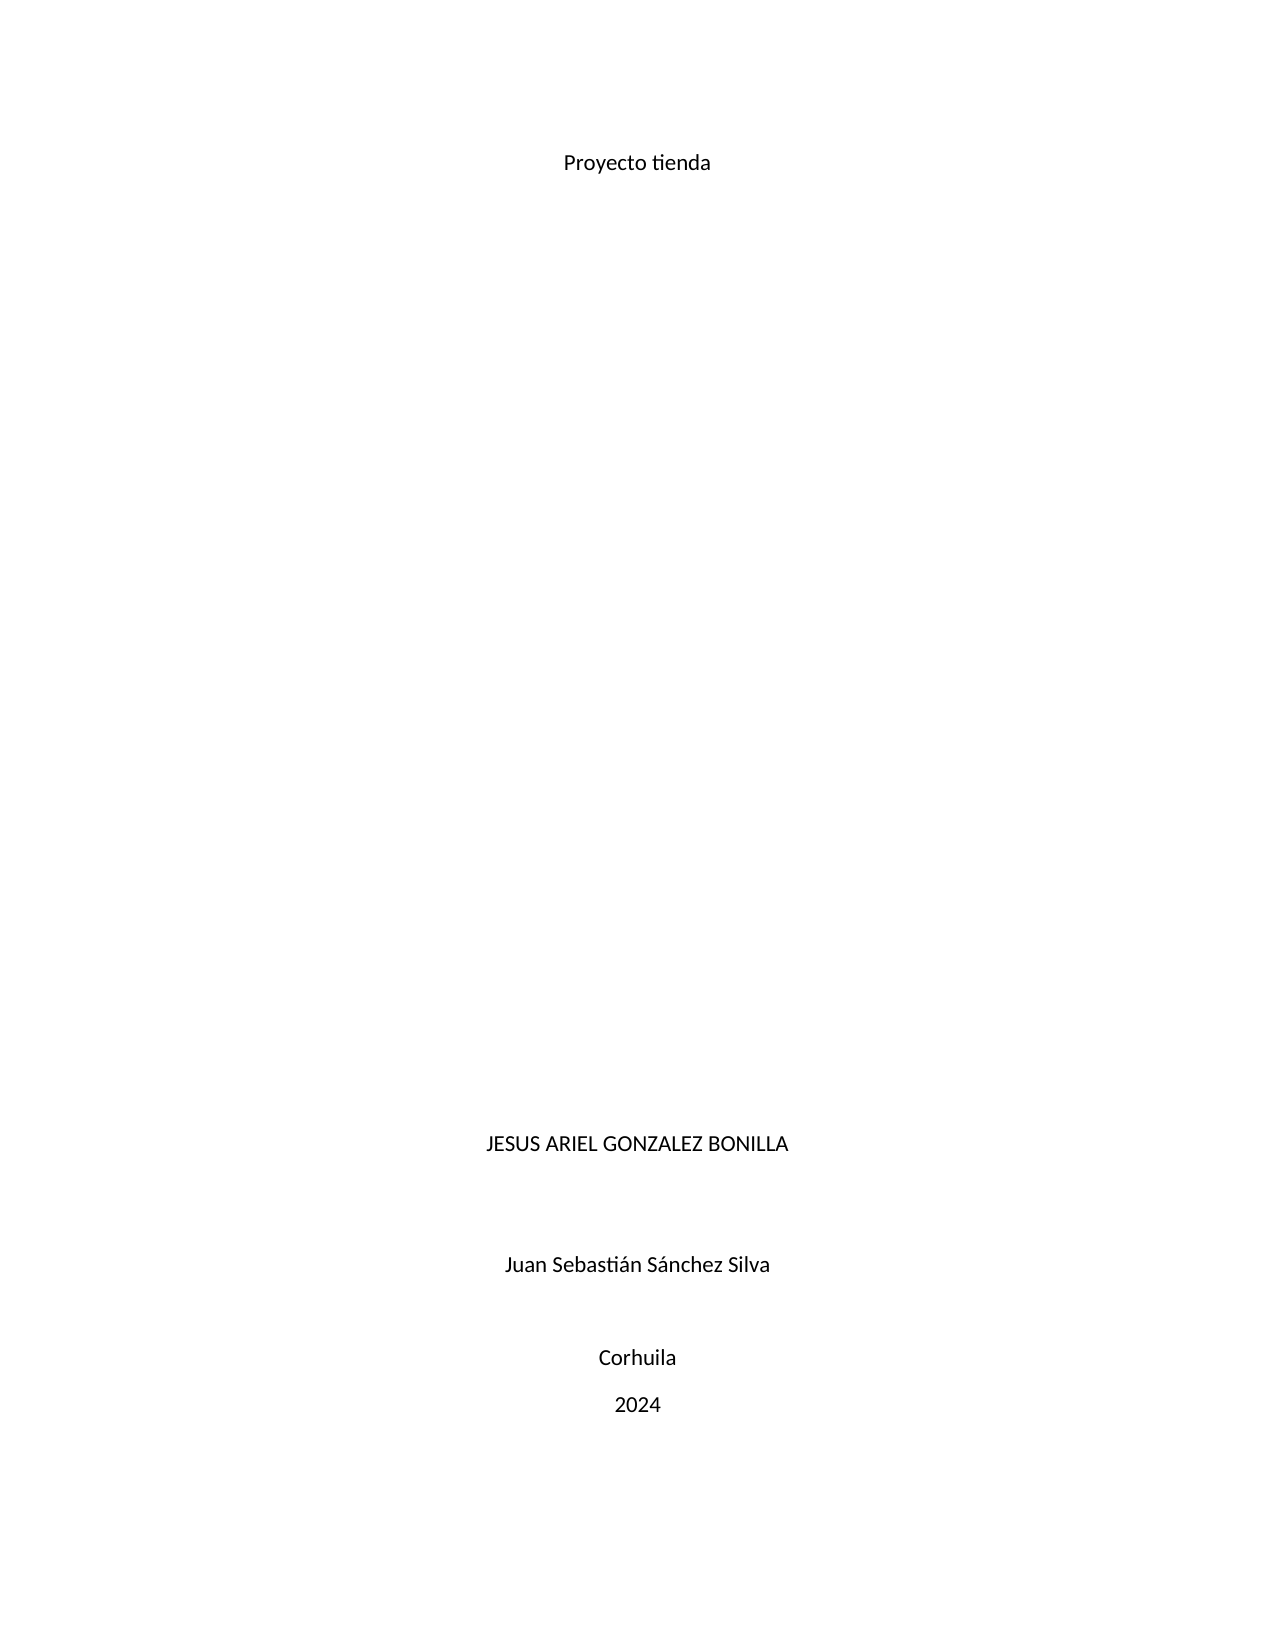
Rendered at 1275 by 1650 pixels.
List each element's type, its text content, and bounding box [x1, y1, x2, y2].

text 2024 [177, 1390, 1098, 1418]
text JESUS ARIEL GONZALEZ BONILLA Juan Sebastián Sánchez Silva [177, 1129, 1098, 1278]
text Proyecto tienda [177, 148, 1098, 266]
text Corhuila [177, 1343, 1098, 1371]
